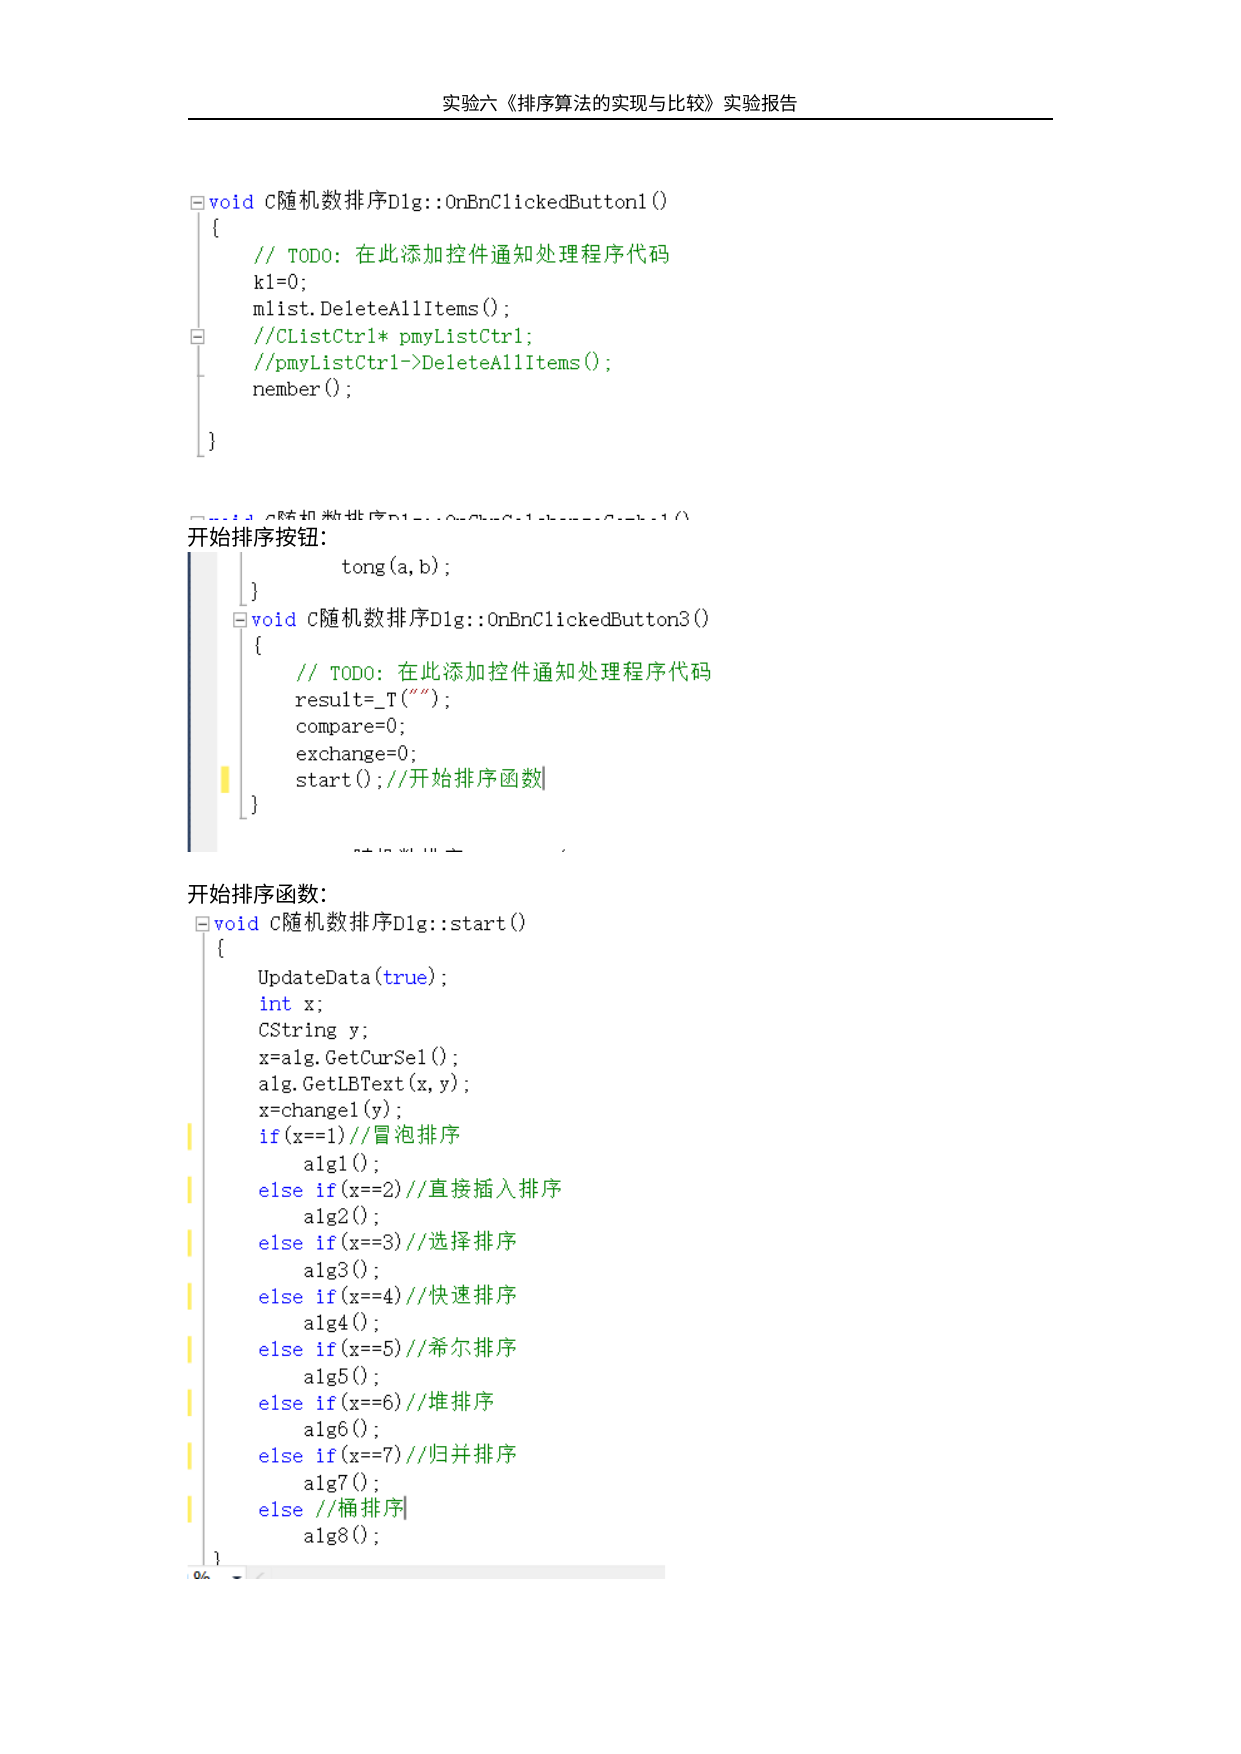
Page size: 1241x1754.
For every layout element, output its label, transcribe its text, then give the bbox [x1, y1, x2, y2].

picture [187, 162, 715, 520]
text 开始排序函数： [187, 877, 1053, 909]
picture [187, 552, 769, 852]
picture [187, 909, 665, 1579]
text 开始排序按钮： [187, 519, 1053, 552]
